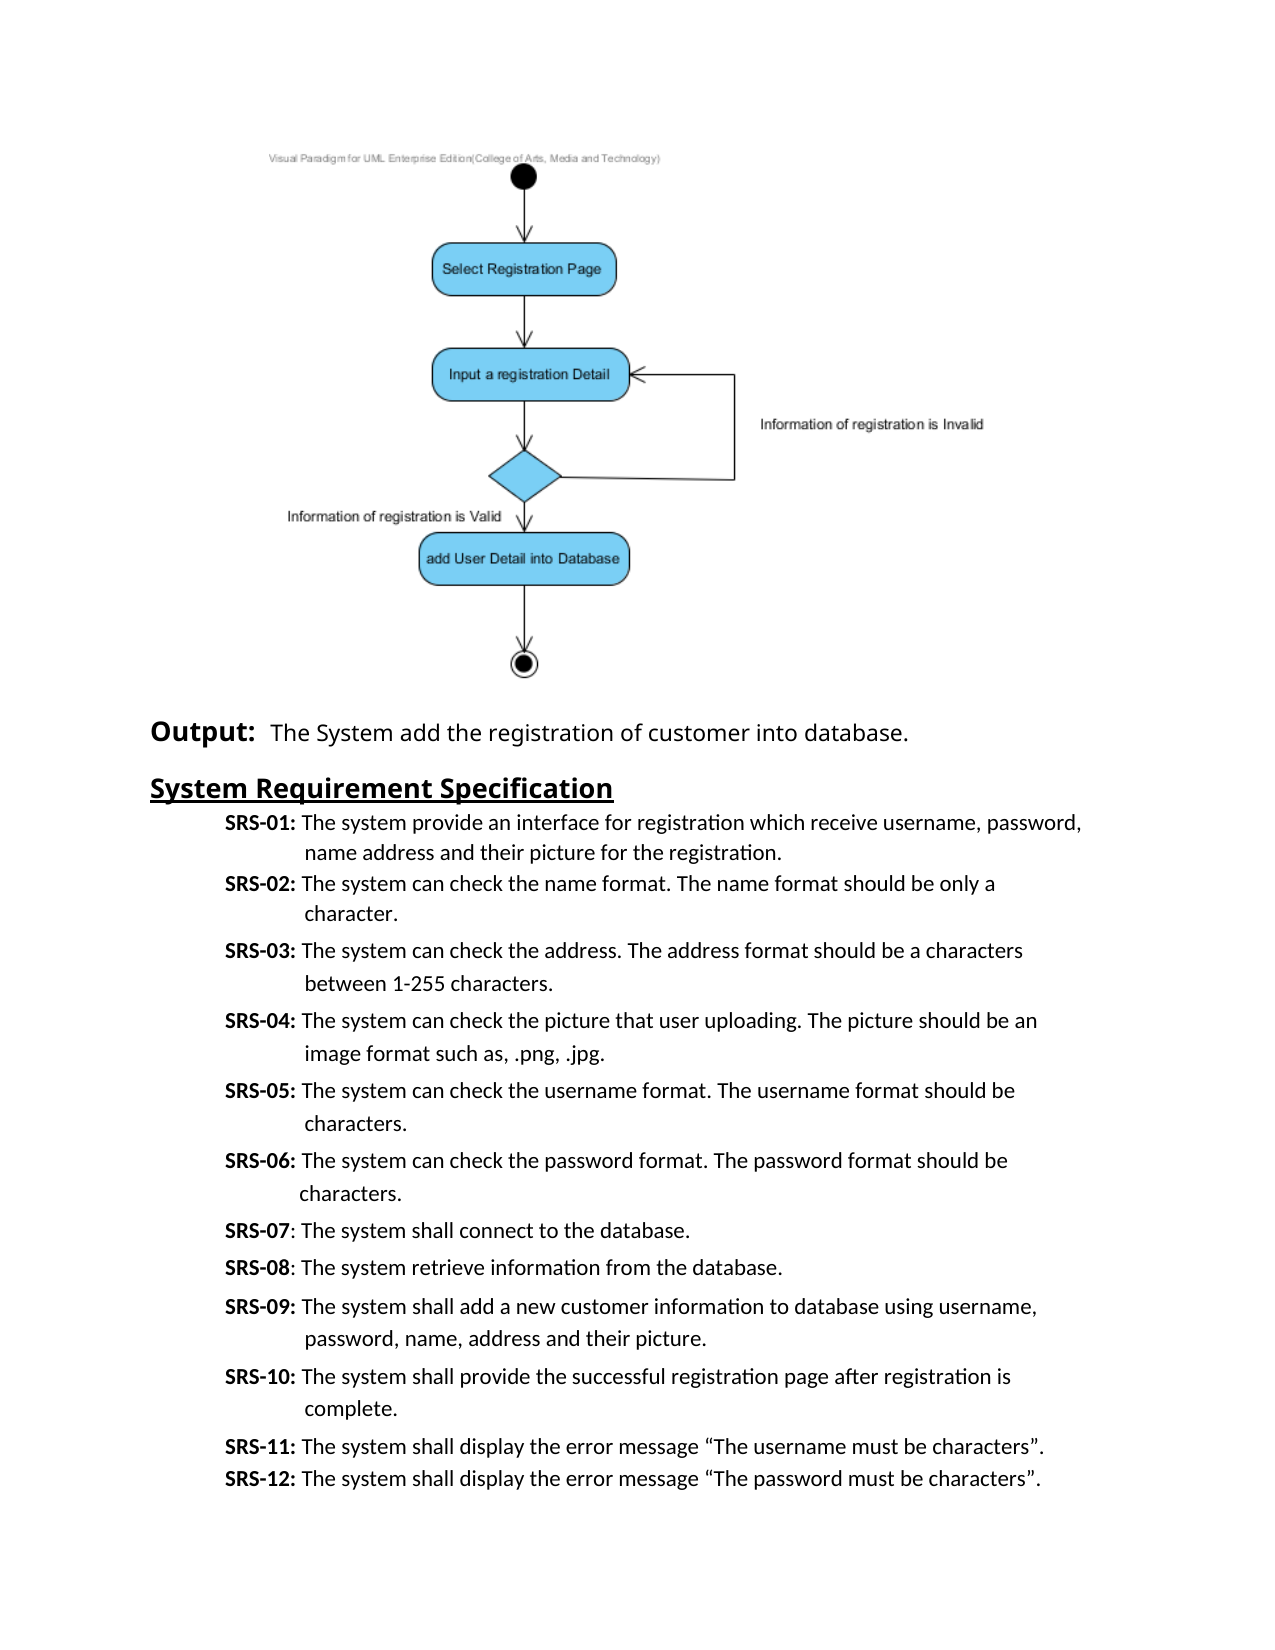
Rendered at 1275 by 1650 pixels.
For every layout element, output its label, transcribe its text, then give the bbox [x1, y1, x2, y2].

text Output: The System add the registration of customer into database. [150, 713, 1125, 749]
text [150, 769, 1125, 1492]
picture [269, 150, 1006, 694]
